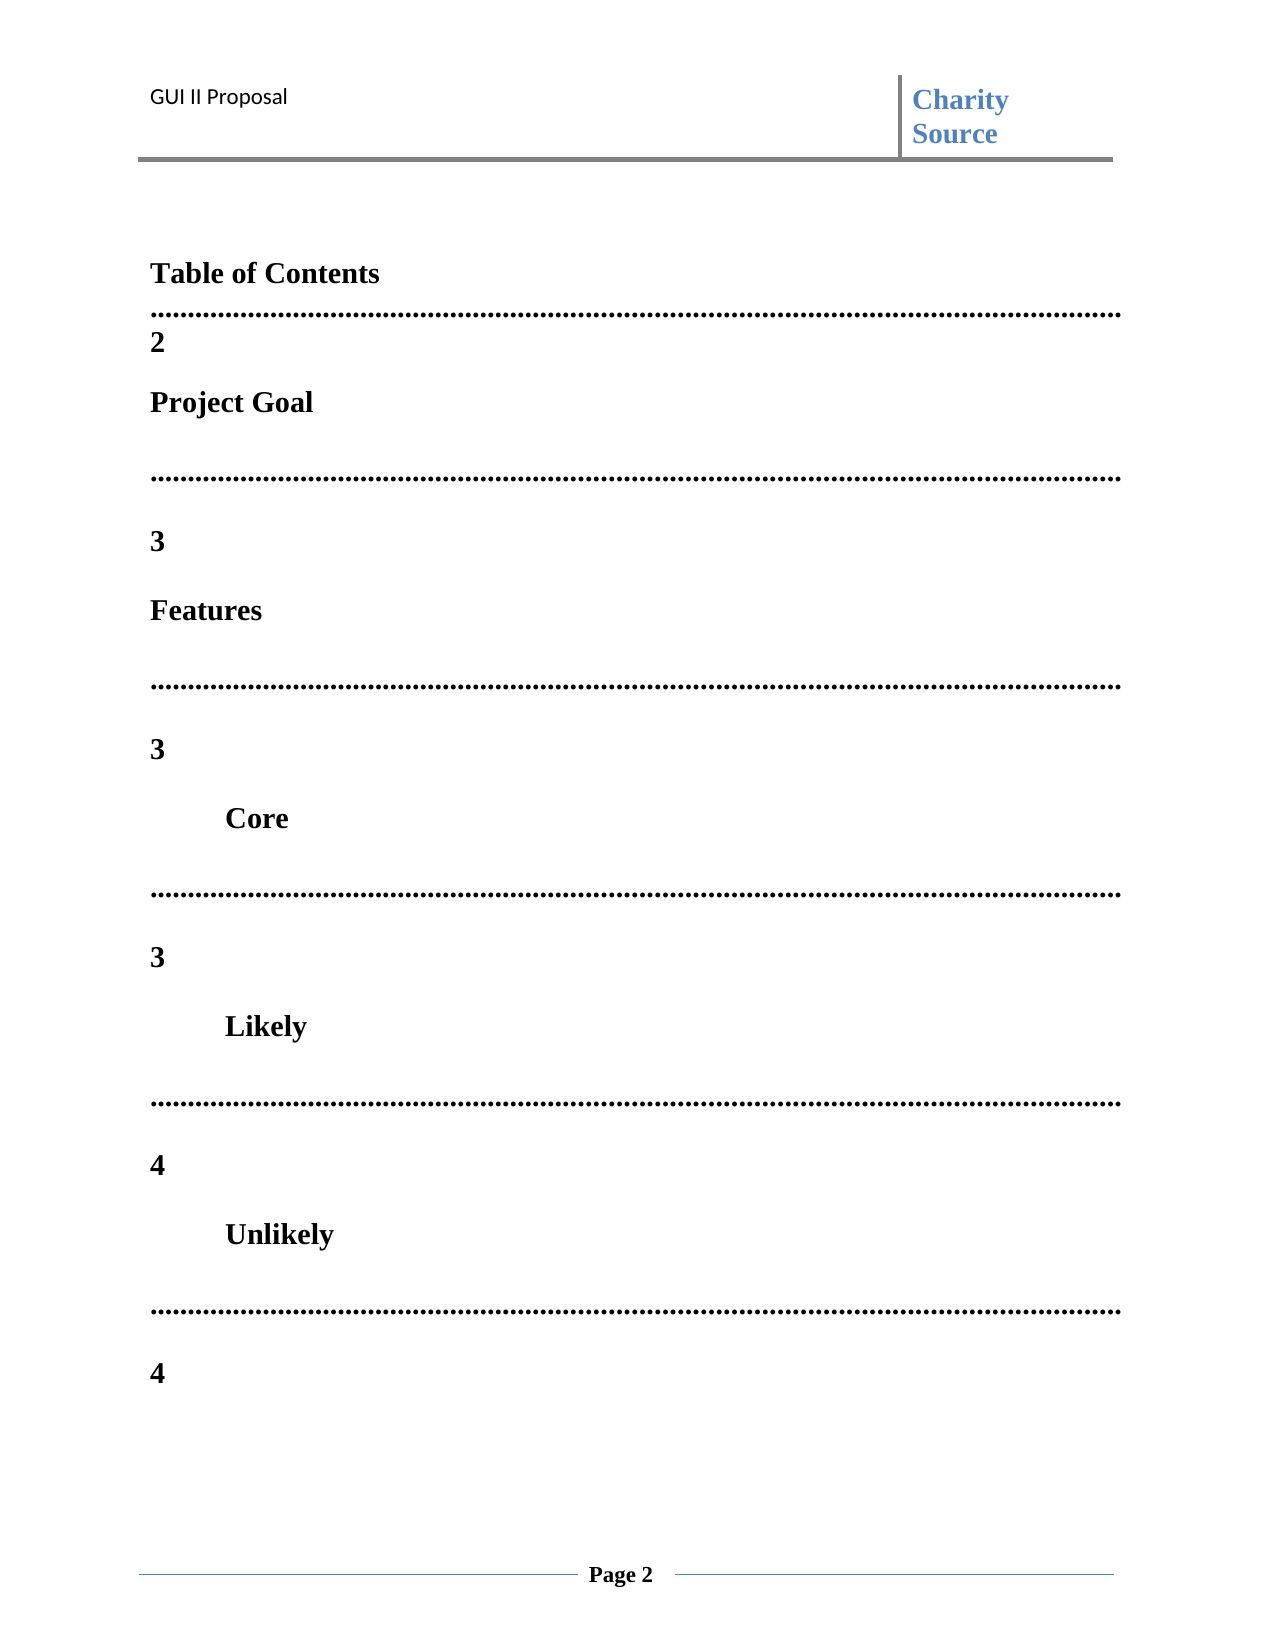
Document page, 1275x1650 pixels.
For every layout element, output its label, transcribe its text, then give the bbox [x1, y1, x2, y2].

text Features 3 [150, 592, 1125, 766]
text Project Goal 3 [150, 384, 1125, 557]
text Unlikely 4 [150, 1217, 1125, 1390]
text Core 3 [150, 800, 1125, 974]
text Table of Contents 2 [150, 255, 1125, 359]
text Likely 4 [150, 1008, 1125, 1182]
